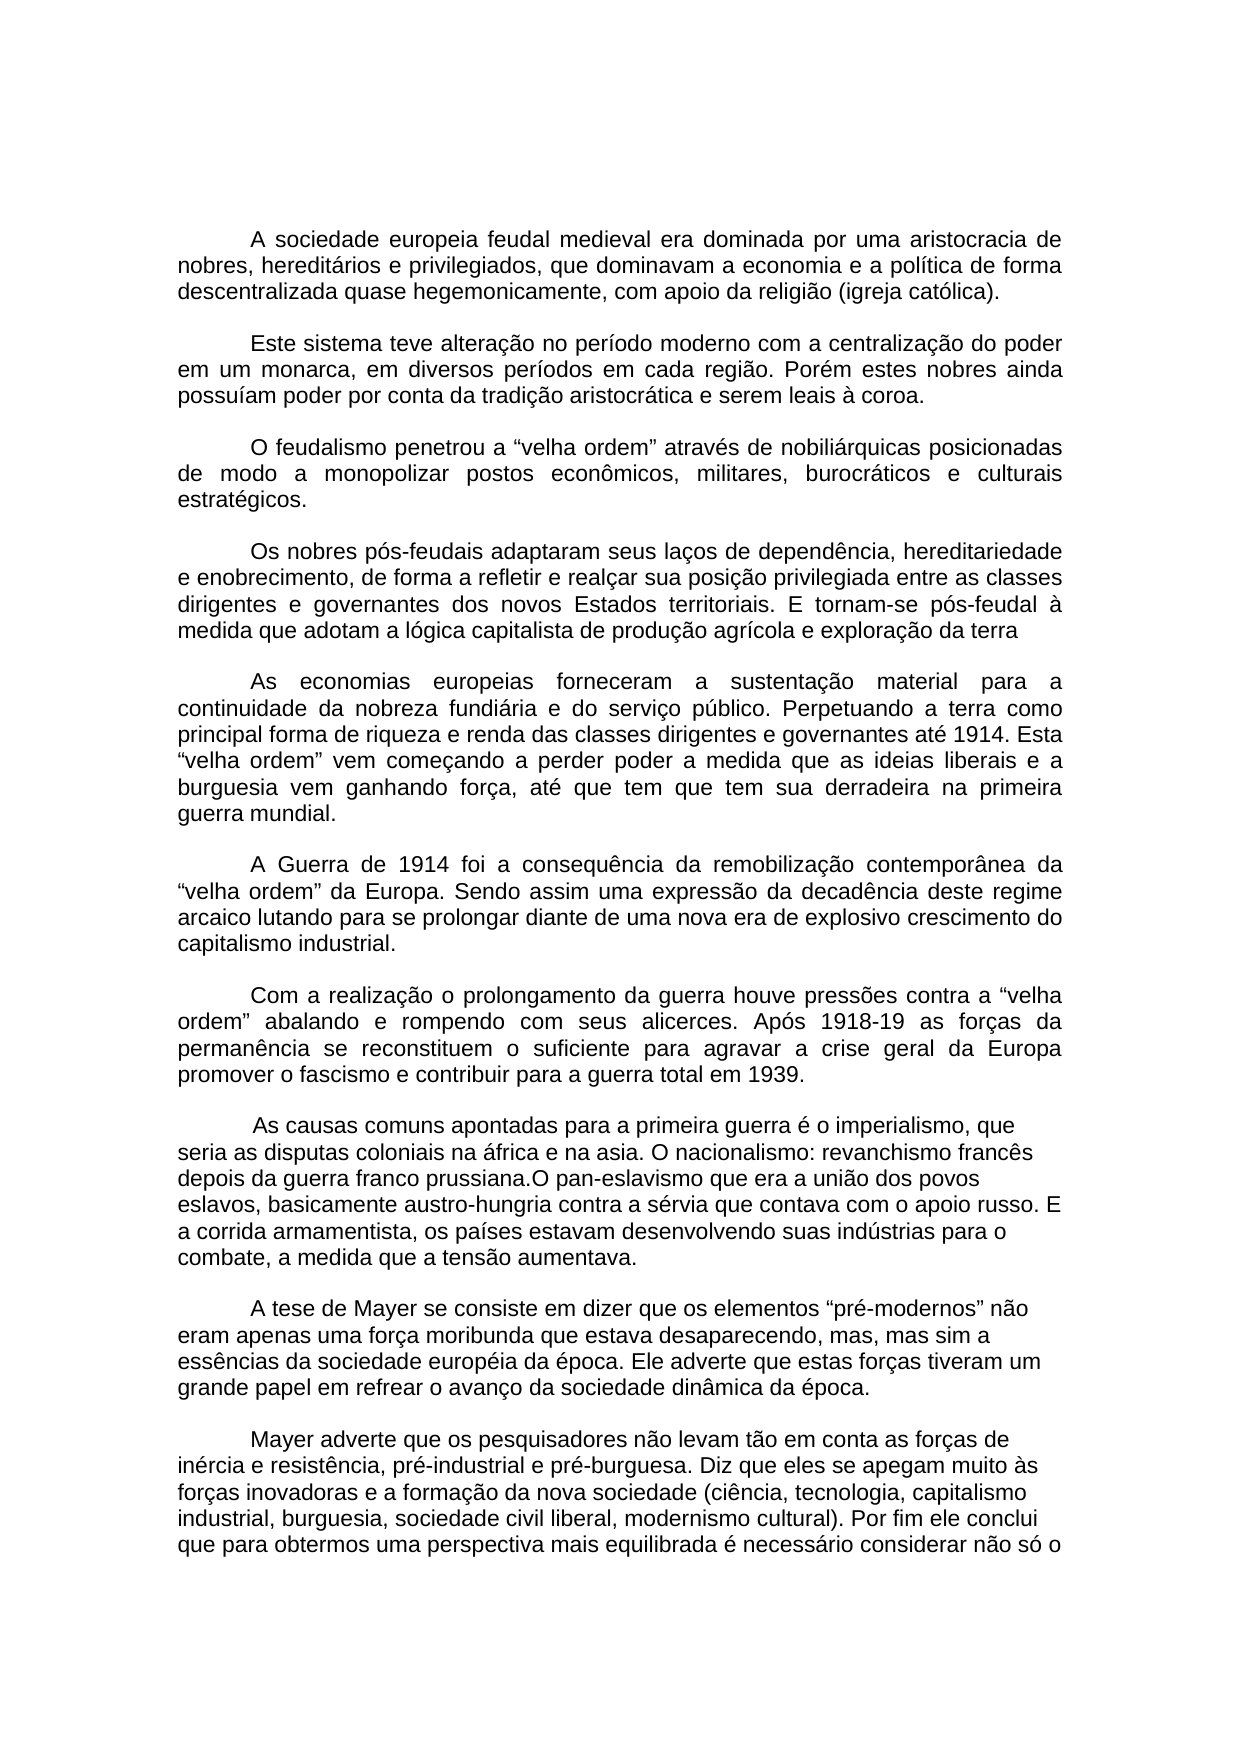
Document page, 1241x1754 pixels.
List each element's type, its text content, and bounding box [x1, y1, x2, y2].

text O feudalismo penetrou a “velha ordem” através de nobiliárquicas posicionadas de modo a monopolizar postos econômicos, militares, burocráticos e culturais estratégicos. [177, 434, 1063, 513]
text As causas comuns apontadas para a primeira guerra é o imperialismo, que seria as disputas coloniais na áfrica e na asia. O nacionalismo: revanchismo francês depois da guerra franco prussiana.O pan-eslavismo que era a união dos povos eslavos, basicamente austro-hungria contra a sérvia que contava com o apoio russo. E a corrida armamentista, os países estavam desenvolvendo suas indústrias para o combate, a medida que a tensão aumentava. [177, 1112, 1063, 1270]
text A tese de Mayer se consiste em dizer que os elementos “pré-modernos” não eram apenas uma força moribunda que estava desaparecendo, mas, mas sim a essências da sociedade européia da época. Ele adverte que estas forças tiveram um grande papel em refrear o avanço da sociedade dinâmica da época. [177, 1295, 1063, 1401]
text Os nobres pós-feudais adaptaram seus laços de dependência, hereditariedade e enobrecimento, de forma a refletir e realçar sua posição privilegiada entre as classes dirigentes e governantes dos novos Estados territoriais. E tornam-se pós-feudal à medida que adotam a lógica capitalista de produção agrícola e exploração da terra [177, 538, 1063, 643]
text A sociedade europeia feudal medieval era dominada por uma aristocracia de nobres, hereditários e privilegiados, que dominavam a economia e a política de forma descentralizada quase hegemonicamente, com apoio da religião (igreja católica). [177, 226, 1063, 305]
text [177, 1426, 1063, 1557]
text Este sistema teve alteração no período moderno com a centralização do poder em um monarca, em diversos períodos em cada região. Porém estes nobres ainda possuíam poder por conta da tradição aristocrática e serem leais à coroa. [177, 330, 1063, 409]
text A Guerra de 1914 foi a consequência da remobilização contemporânea da “velha ordem” da Europa. Sendo assim uma expressão da decadência deste regime arcaico lutando para se prolongar diante de uma nova era de explosivo crescimento do capitalismo industrial. [177, 851, 1063, 957]
text As economias europeias forneceram a sustentação material para a continuidade da nobreza fundiária e do serviço público. Perpetuando a terra como principal forma de riqueza e renda das classes dirigentes e governantes até 1914. Esta “velha ordem” vem começando a perder poder a medida que as ideias liberais e a burguesia vem ganhando força, até que tem que tem sua derradeira na primeira guerra mundial. [177, 668, 1063, 826]
text Com a realização o prolongamento da guerra houve pressões contra a “velha ordem” abalando e rompendo com seus alicerces. Após 1918-19 as forças da permanência se reconstituem o suficiente para agravar a crise geral da Europa promover o fascismo e contribuir para a guerra total em 1939. [177, 982, 1063, 1087]
